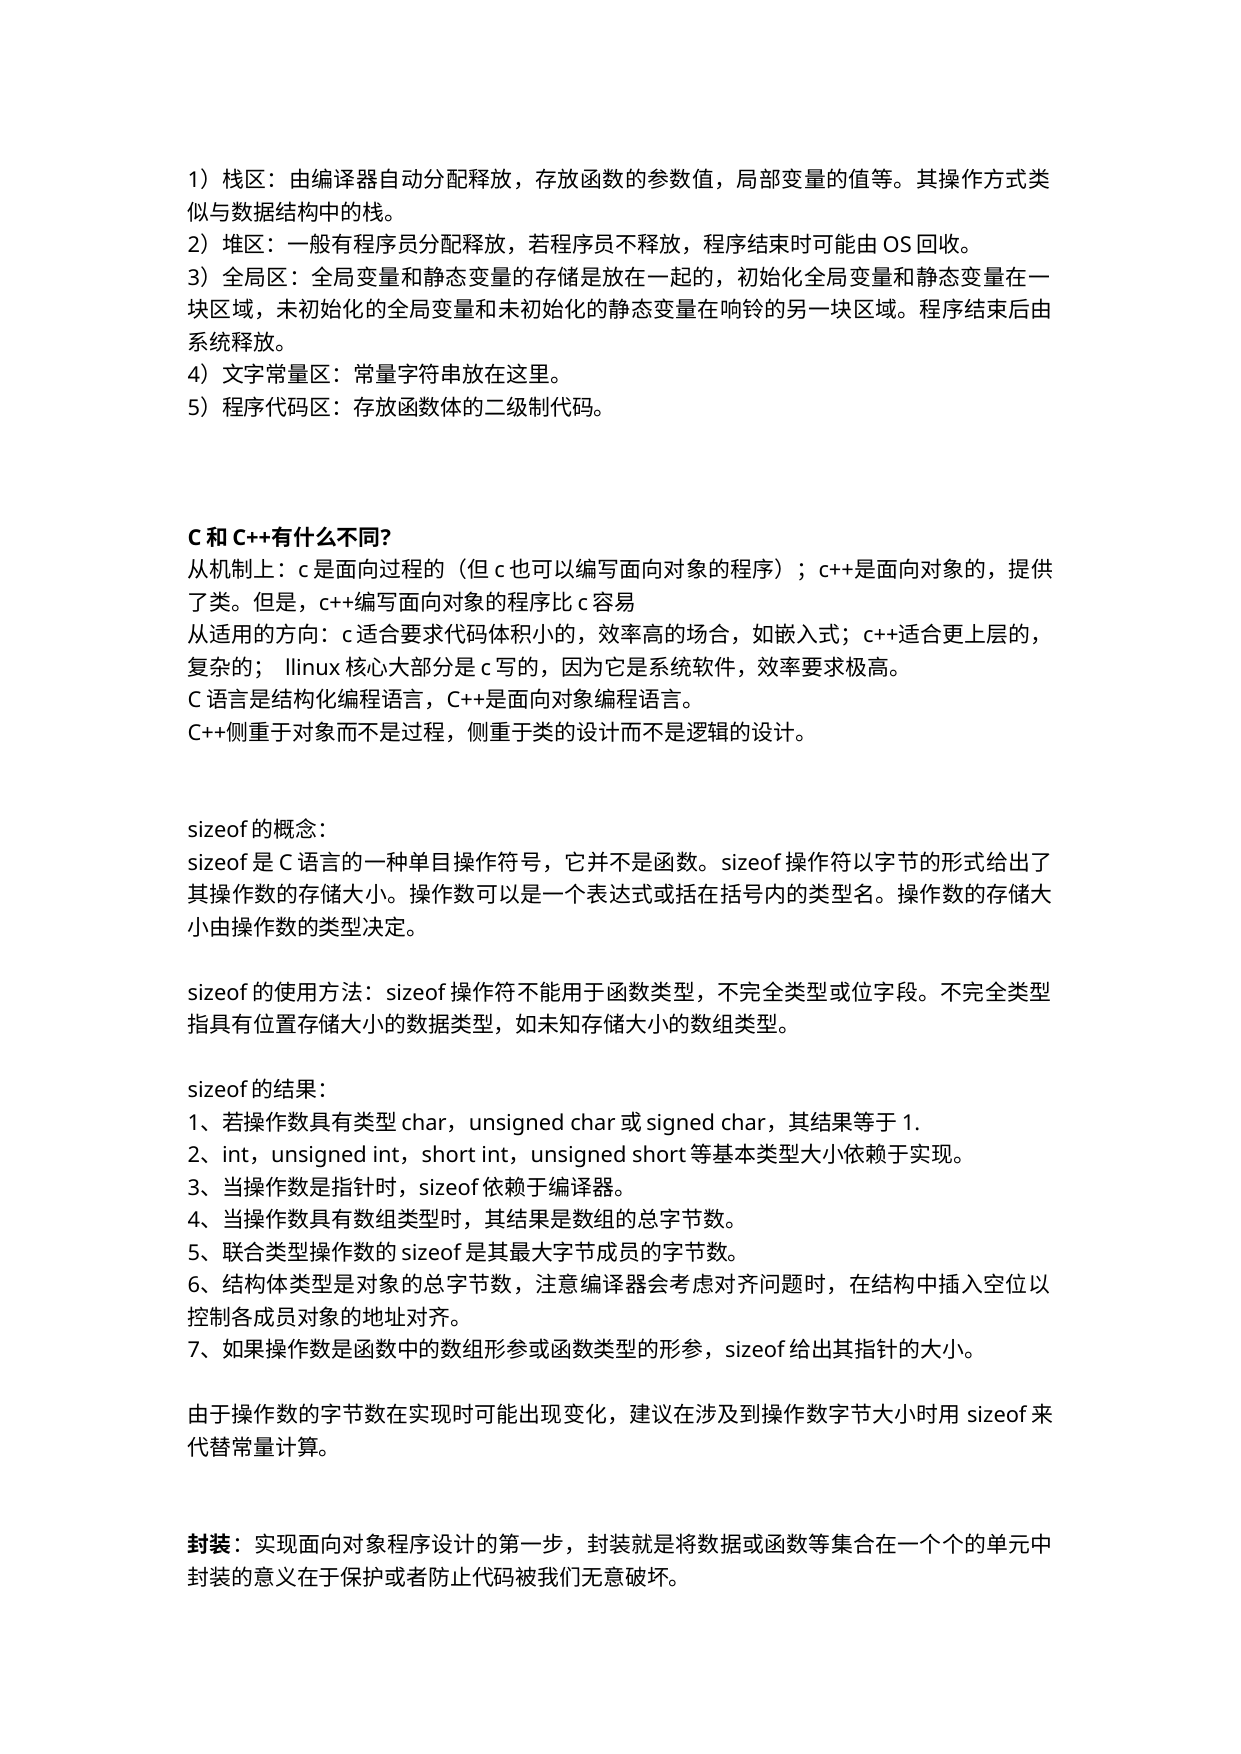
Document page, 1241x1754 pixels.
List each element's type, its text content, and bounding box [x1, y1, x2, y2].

list sizeof的使用方法：sizeof操作符不能用于函数类型，不完全类型或位字段。不完全类型指具有位置存储大小的数据类型，如未知存储大小的数组类型。 [187, 974, 1053, 1039]
list 从机制上：c是面向过程的（但c也可以编写面向对象的程序）；c++是面向对象的，提供了类。但是，c++编写面向对象的程序比c容易 [187, 552, 1053, 617]
list int，unsigned int，short int，unsigned short等基本类型大小依赖于实现。 [187, 1137, 1053, 1169]
list 当操作数具有数组类型时，其结果是数组的总字节数。 [187, 1202, 1053, 1234]
list 由于操作数的字节数在实现时可能出现变化，建议在涉及到操作数字节大小时用sizeof来代替常量计算。 [187, 1397, 1053, 1462]
list 文字常量区：常量字符串放在这里。 [187, 357, 1053, 389]
list 堆区：一般有程序员分配释放，若程序员不释放，程序结束时可能由OS回收。 [187, 227, 1053, 259]
list 当操作数是指针时，sizeof依赖于编译器。 [187, 1169, 1053, 1202]
list 联合类型操作数的sizeof是其最大字节成员的字节数。 [187, 1234, 1053, 1267]
list 从适用的方向：c适合要求代码体积小的，效率高的场合，如嵌入式；c++适合更上层的，复杂的； llinux核心大部分是c写的，因为它是系统软件，效率要求极高。 [187, 617, 1053, 682]
list 程序代码区：存放函数体的二级制代码。 [187, 389, 1053, 422]
list 封装：实现面向对象程序设计的第一步，封装就是将数据或函数等集合在一个个的单元中。封装的意义在于保护或者防止代码被我们无意破坏。 [187, 1527, 1053, 1592]
list 结构体类型是对象的总字节数，注意编译器会考虑对齐问题时，在结构中插入空位以控制各成员对象的地址对齐。 [187, 1267, 1053, 1332]
list C语言是结构化编程语言，C++是面向对象编程语言。 [187, 682, 1053, 714]
list sizeof的结果： [187, 1072, 1053, 1104]
list 如果操作数是函数中的数组形参或函数类型的形参，sizeof给出其指针的大小。 [187, 1332, 1053, 1364]
list 全局区：全局变量和静态变量的存储是放在一起的，初始化全局变量和静态变量在一块区域，未初始化的全局变量和未初始化的静态变量在响铃的另一块区域。程序结束后由系统释放。 [187, 259, 1053, 357]
list 若操作数具有类型char，unsigned char或signed char，其结果等于1. [187, 1104, 1053, 1137]
list 栈区：由编译器自动分配释放，存放函数的参数值，局部变量的值等。其操作方式类似与数据结构中的栈。 [187, 162, 1053, 227]
list C++侧重于对象而不是过程，侧重于类的设计而不是逻辑的设计。 [187, 714, 1053, 747]
list sizeof是C语言的一种单目操作符号，它并不是函数。sizeof操作符以字节的形式给出了其操作数的存储大小。操作数可以是一个表达式或括在括号内的类型名。操作数的存储大小由操作数的类型决定。 [187, 844, 1053, 942]
list sizeof的概念： [187, 812, 1053, 844]
list C和C++有什么不同? [187, 519, 1053, 552]
